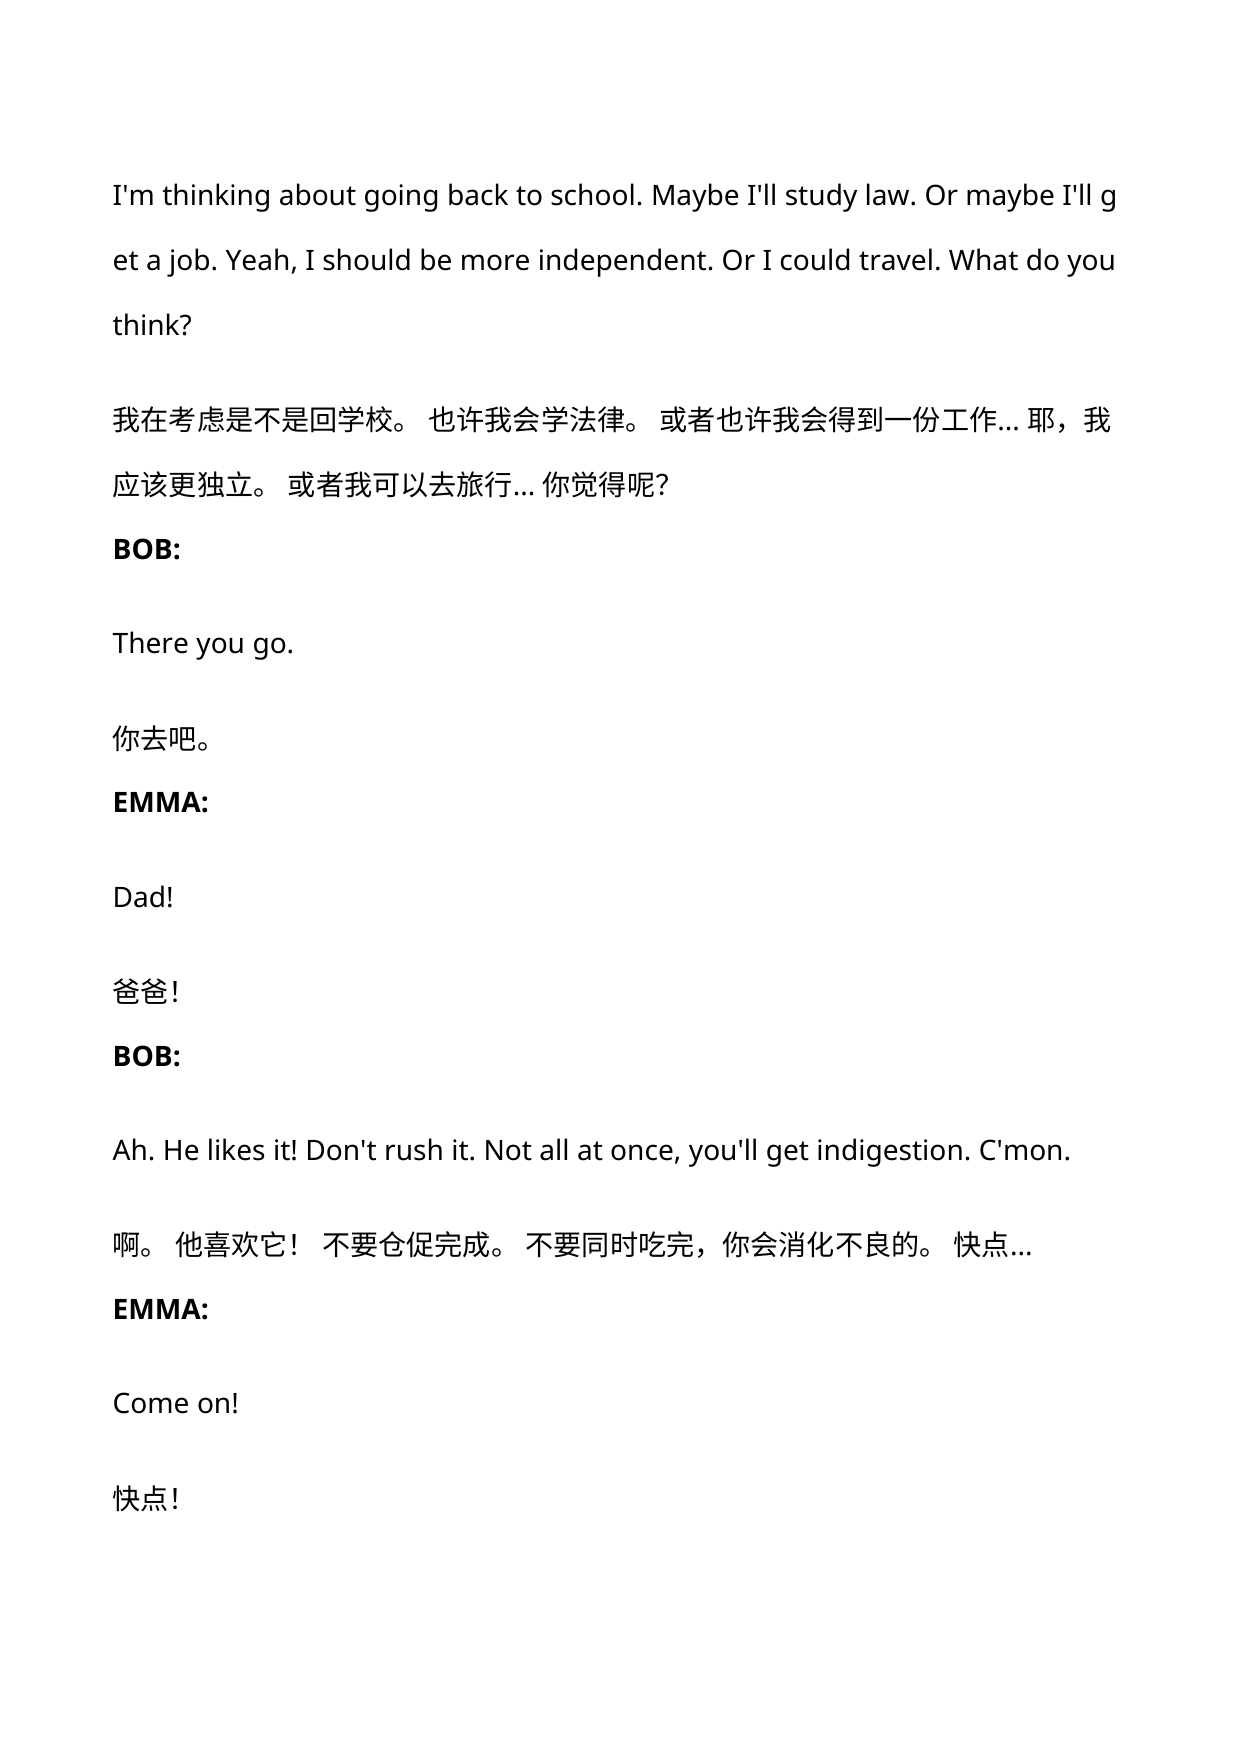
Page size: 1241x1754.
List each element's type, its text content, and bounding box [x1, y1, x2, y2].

text 你去吧。 [112, 704, 1128, 769]
text Dad! [112, 864, 1128, 929]
text Ah. He likes it! Don't rush it. Not all at once, you'll get indigestion. C'mon. [112, 1117, 1128, 1182]
text I'm thinking about going back to school. Maybe I'll study law. Or maybe I'll get a job. Yeah, I should be more independent. Or I could travel. What do you think? [112, 162, 1128, 357]
text 快点！ [112, 1464, 1128, 1529]
text BOB: [112, 1023, 1128, 1088]
text EMMA: [112, 769, 1128, 834]
text EMMA: [112, 1276, 1128, 1341]
text There you go. [112, 610, 1128, 675]
text 我在考虑是不是回学校。 也许我会学法律。 或者也许我会得到一份工作... 耶，我应该更独立。 或者我可以去旅行... 你觉得呢？ [112, 386, 1128, 516]
text Come on! [112, 1370, 1128, 1435]
text 爸爸！ [112, 958, 1128, 1023]
text 啊。 他喜欢它！ 不要仓促完成。 不要同时吃完，你会消化不良的。 快点... [112, 1211, 1128, 1276]
text BOB: [112, 516, 1128, 581]
